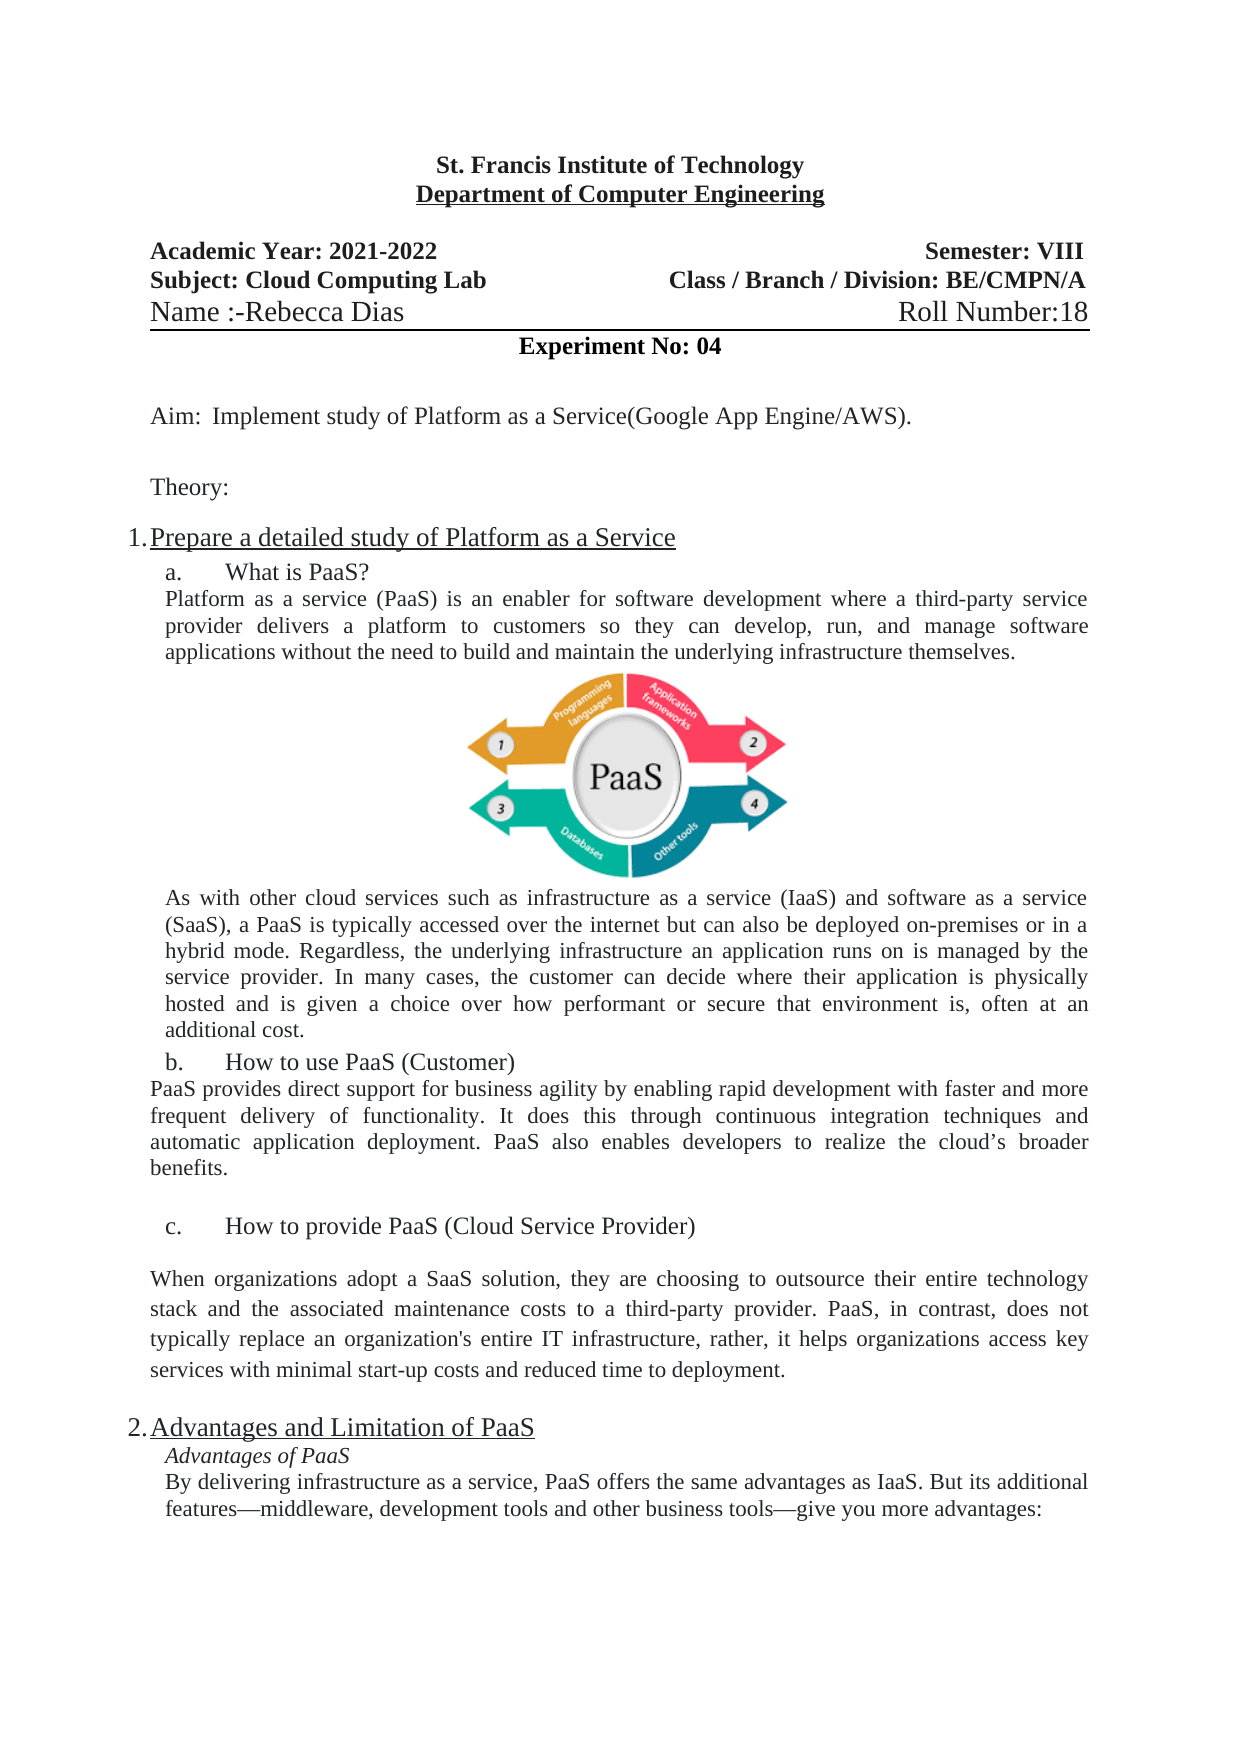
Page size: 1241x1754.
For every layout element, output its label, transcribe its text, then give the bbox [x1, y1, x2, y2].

subtitle Aim: Implement study of Platform as a Service(Google App Engine/AWS). [150, 401, 1090, 430]
text Advantages of PaaS [165, 1442, 1090, 1468]
picture [452, 664, 803, 885]
subtitle What is PaaS? [165, 557, 1090, 585]
text Platform as a service (PaaS) is an enabler for software development where a third-party service provider delivers a platform to customers so they can develop, run, and manage software applications without the need to build and maintain the underlying infrastructure themselves. [165, 585, 1090, 664]
text Name :-Rebecca Dias Roll Number:18 [150, 294, 1090, 329]
text By delivering infrastructure as a service, PaaS offers the same advantages as IaaS. But its additional features—middleware, development tools and other business tools—give you more advantages: [165, 1468, 1090, 1521]
text Academic Year: 2021-2022 Semester: VIII [150, 236, 1090, 265]
text As with other cloud services such as infrastructure as a service (IaaS) and software as a service (SaaS), a PaaS is typically accessed over the internet but can also be deployed on-premises or in a hybrid mode. Regardless, the underlying infrastructure an application runs on is managed by the service provider. In many cases, the customer can decide where their application is physically hosted and is given a choice over how performant or secure that environment is, often at an additional cost. [165, 884, 1090, 1042]
subtitle How to provide PaaS (Cloud Service Provider) [165, 1211, 1090, 1240]
text When organizations adopt a SaaS solution, they are choosing to outsource their entire technology stack and the associated maintenance costs to a third-party provider. PaaS, in contrast, does not typically replace an organization's entire IT infrastructure, rather, it helps organizations access key services with minimal start-up costs and reduced time to deployment. [150, 1265, 1090, 1382]
subtitle Advantages and Limitation of PaaS [127, 1411, 1090, 1442]
subtitle How to use PaaS (Customer) [165, 1047, 1090, 1075]
subtitle Prepare a detailed study of Platform as a Service [127, 521, 1090, 552]
text St. Francis Institute of Technology [150, 150, 1090, 179]
text Department of Computer Engineering [150, 179, 1090, 207]
subtitle Theory: [150, 472, 1090, 501]
text Experiment No: 04 [150, 331, 1090, 360]
text PaaS provides direct support for business agility by enabling rapid development with faster and more frequent delivery of functionality. It does this through continuous integration techniques and automatic application deployment. PaaS also enables developers to realize the cloud’s broader benefits. [150, 1075, 1090, 1181]
text Subject: Cloud Computing Lab Class / Branch / Division: BE/CMPN/A [150, 265, 1090, 294]
